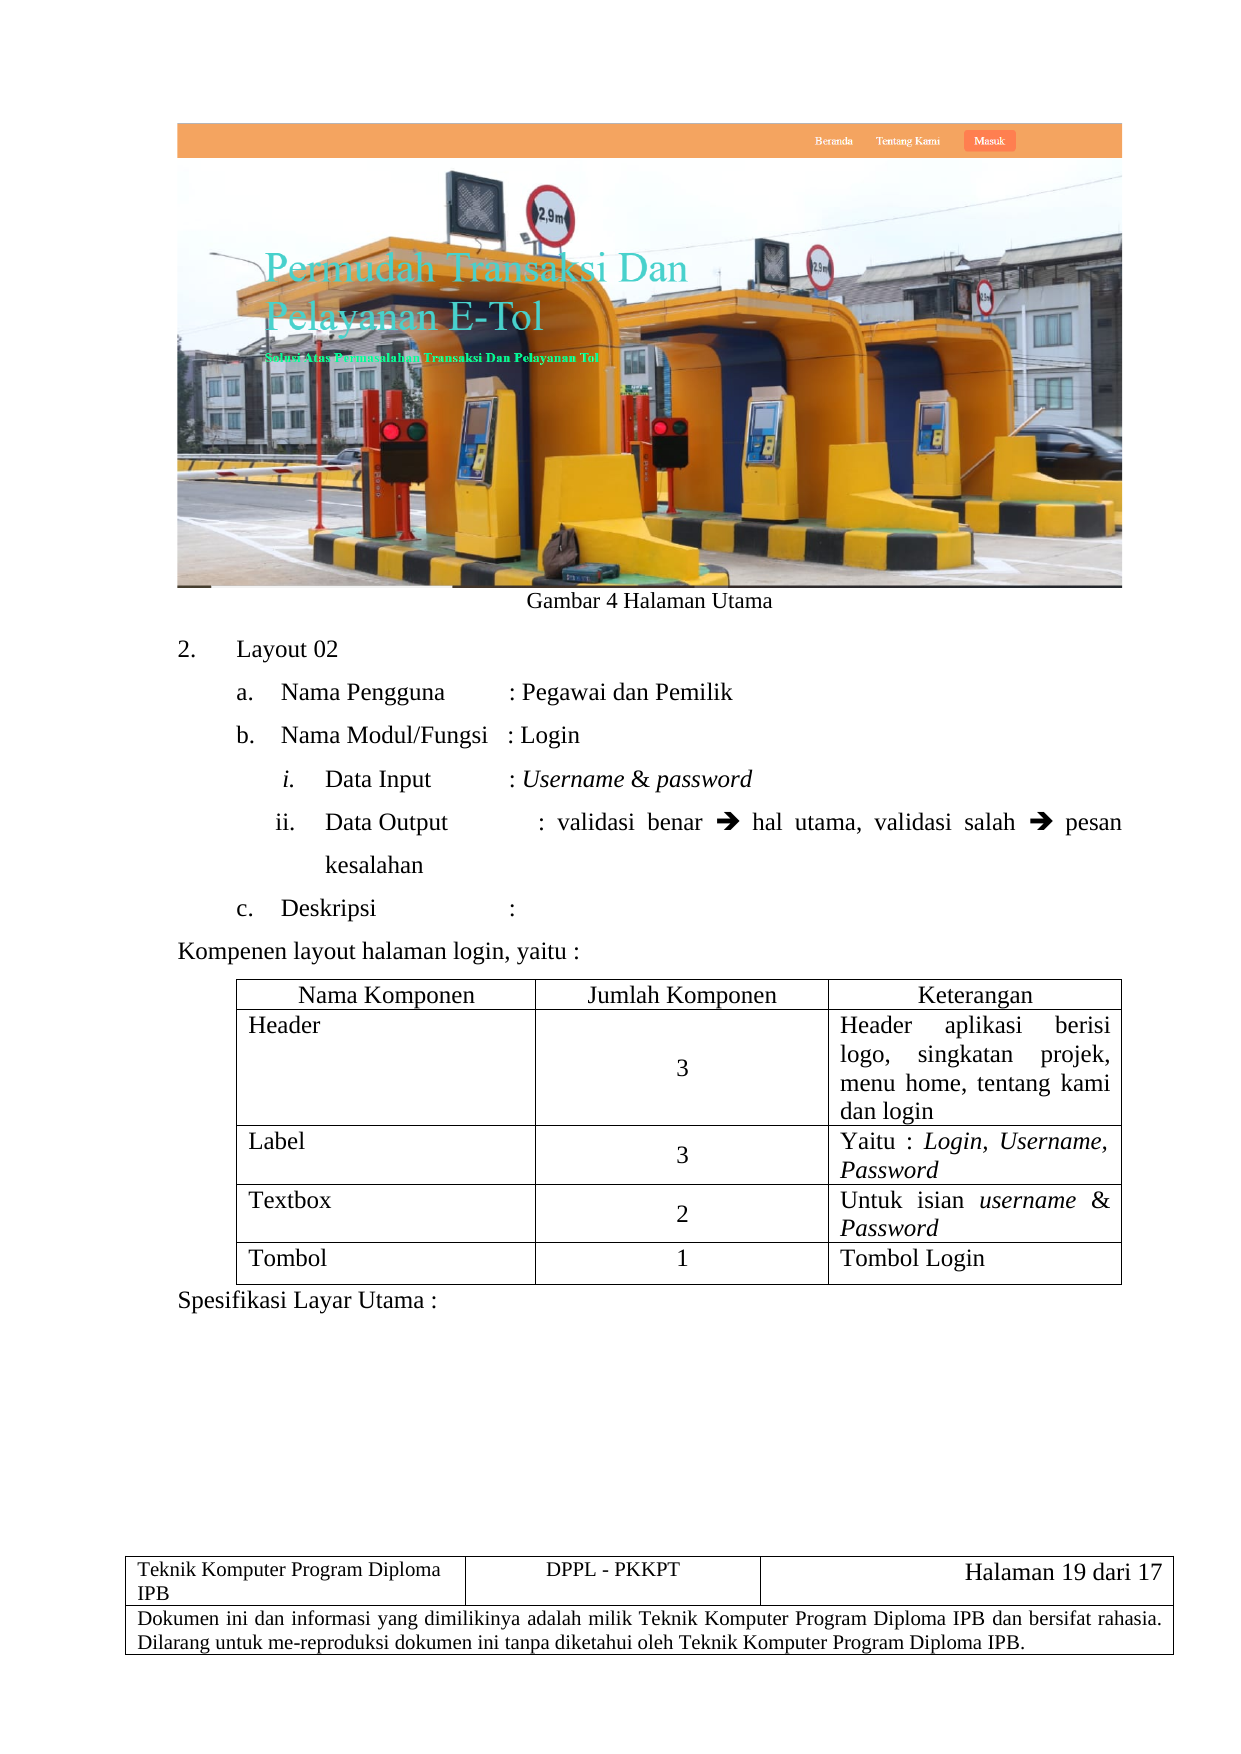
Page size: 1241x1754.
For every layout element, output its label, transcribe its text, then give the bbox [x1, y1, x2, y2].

table_cell Yaitu : Login, Username, Password [829, 1126, 1121, 1184]
table_cell Untuk isian username & Password [829, 1185, 1121, 1242]
text Kompenen layout halaman login, yaitu : [177, 936, 1122, 965]
table_cell Tombol [237, 1243, 535, 1284]
table_cell Textbox [237, 1185, 535, 1242]
table_header Jumlah Komponen [536, 980, 828, 1009]
picture [177, 123, 1123, 588]
text Spesifikasi Layar Utama : [177, 1285, 1122, 1314]
text Gambar 4 Halaman Utama [177, 588, 1122, 613]
table_cell 1 [536, 1243, 828, 1284]
table_cell Tombol Login [829, 1243, 1121, 1284]
table_cell 2 [536, 1185, 828, 1242]
table_header Nama Komponen [237, 980, 535, 1009]
list Data Input : Username & password [295, 764, 1122, 792]
table_header Keterangan [829, 980, 1121, 1009]
table_cell Header aplikasi berisi logo, singkatan projek, menu home, tentang kami dan login [829, 1010, 1121, 1125]
list Nama Pengguna : Pegawai dan Pemilik [236, 677, 1122, 706]
table_cell 3 [536, 1126, 828, 1184]
list Deskripsi : [236, 893, 1122, 922]
table_cell Header [237, 1010, 535, 1125]
table_cell 3 [536, 1010, 828, 1125]
list Data Output : validasi benar hal utama, validasi salah pesan kesalahan [295, 807, 1122, 879]
list Nama Modul/Fungsi : Login [236, 721, 1122, 749]
list Layout 02 [177, 634, 1122, 663]
table_cell Label [237, 1126, 535, 1184]
